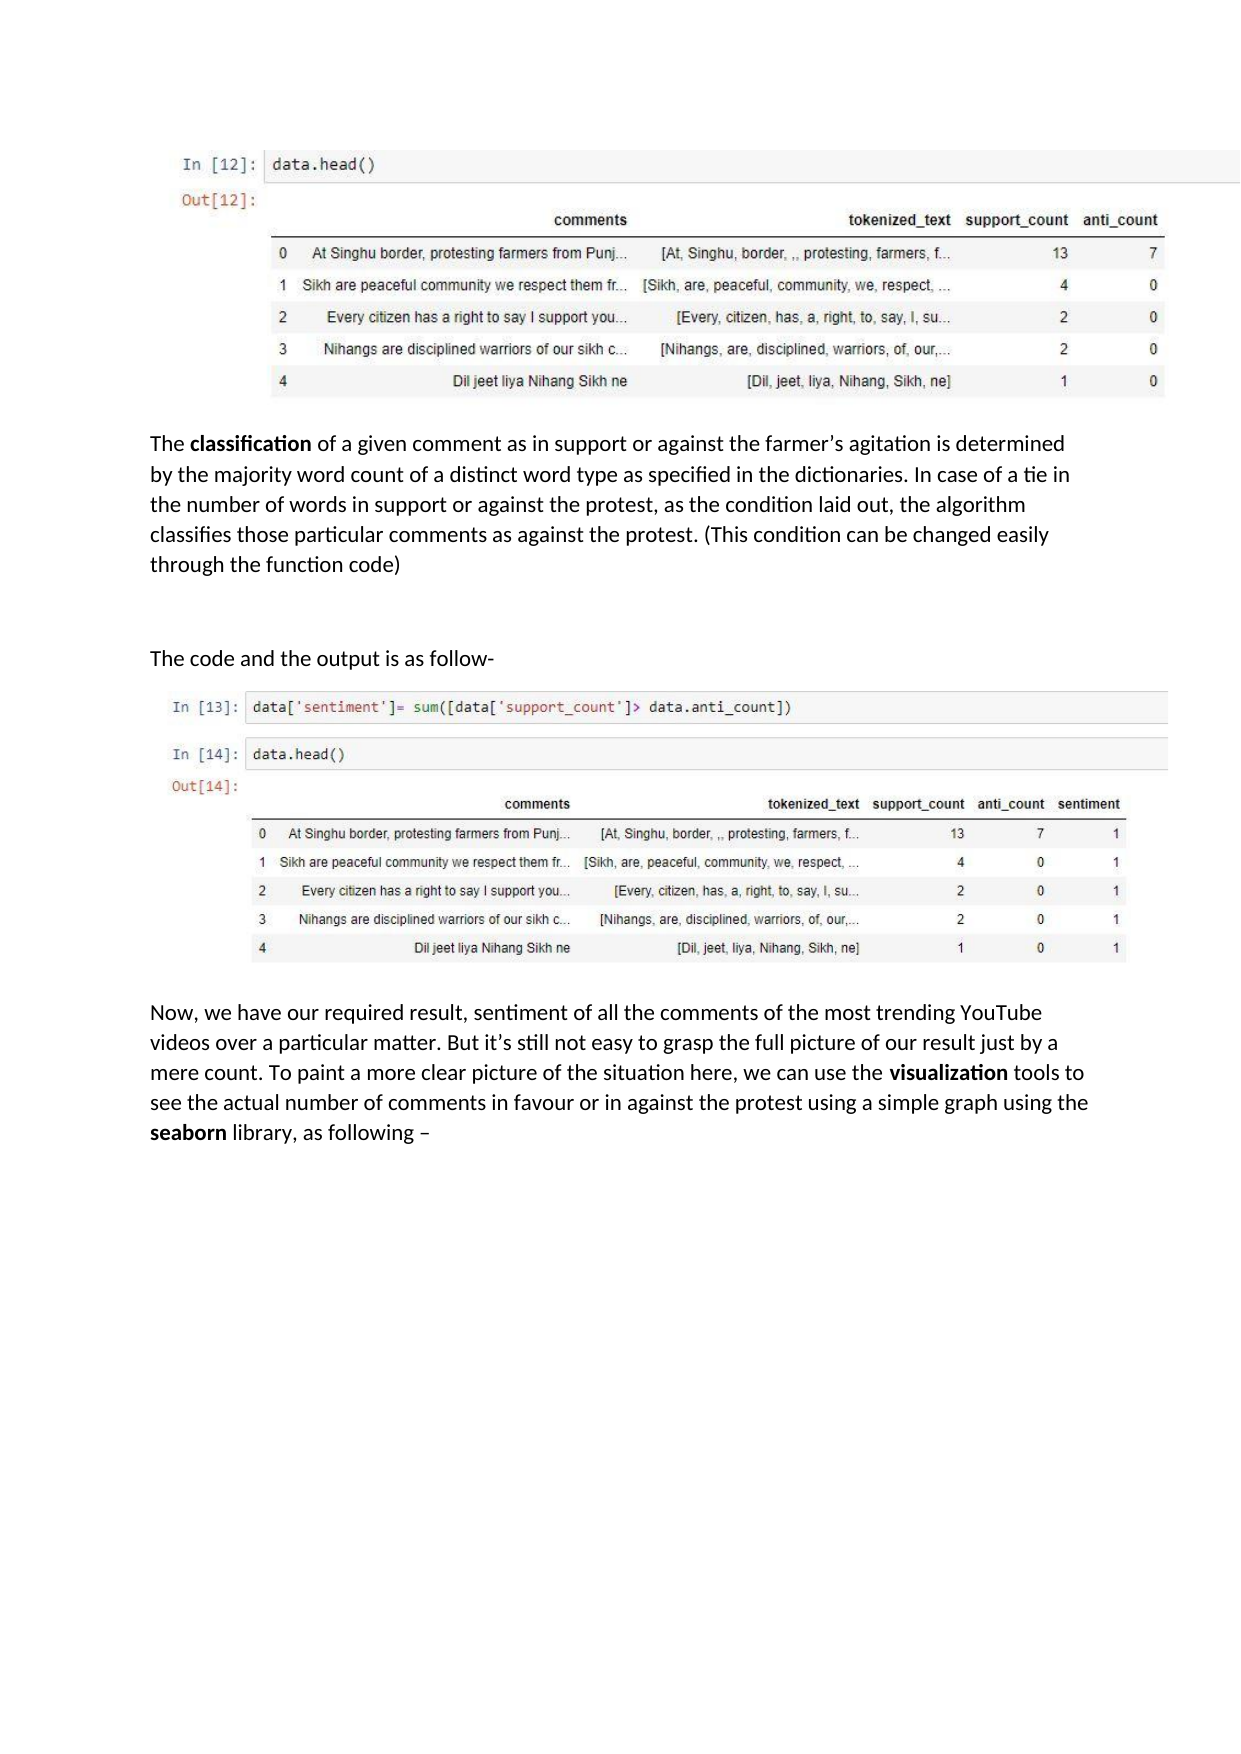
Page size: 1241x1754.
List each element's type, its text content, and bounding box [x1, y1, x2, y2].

text The classification of a given comment as in support or against the farmer’s agitation is determined by the majority word count of a distinct word type as specified in the dictionaries. In case of a tie in the number of words in support or against the protest, as the condition laid out, the algorithm classifies those particular comments as against the protest. (This condition can be changed easily through the function code) [150, 429, 1090, 578]
text The code and the output is as follow- [150, 644, 1090, 672]
picture [150, 150, 1241, 411]
picture [150, 691, 1169, 979]
text Now, we have our required result, sentiment of all the comments of the most trending YouTube videos over a particular matter. But it’s still not easy to grasp the full picture of our result just by a mere count. To paint a more clear picture of the situation here, we can use the visualization tools to see the actual number of comments in favour or in against the protest using a simple graph using the seaborn library, as following – [150, 998, 1090, 1146]
